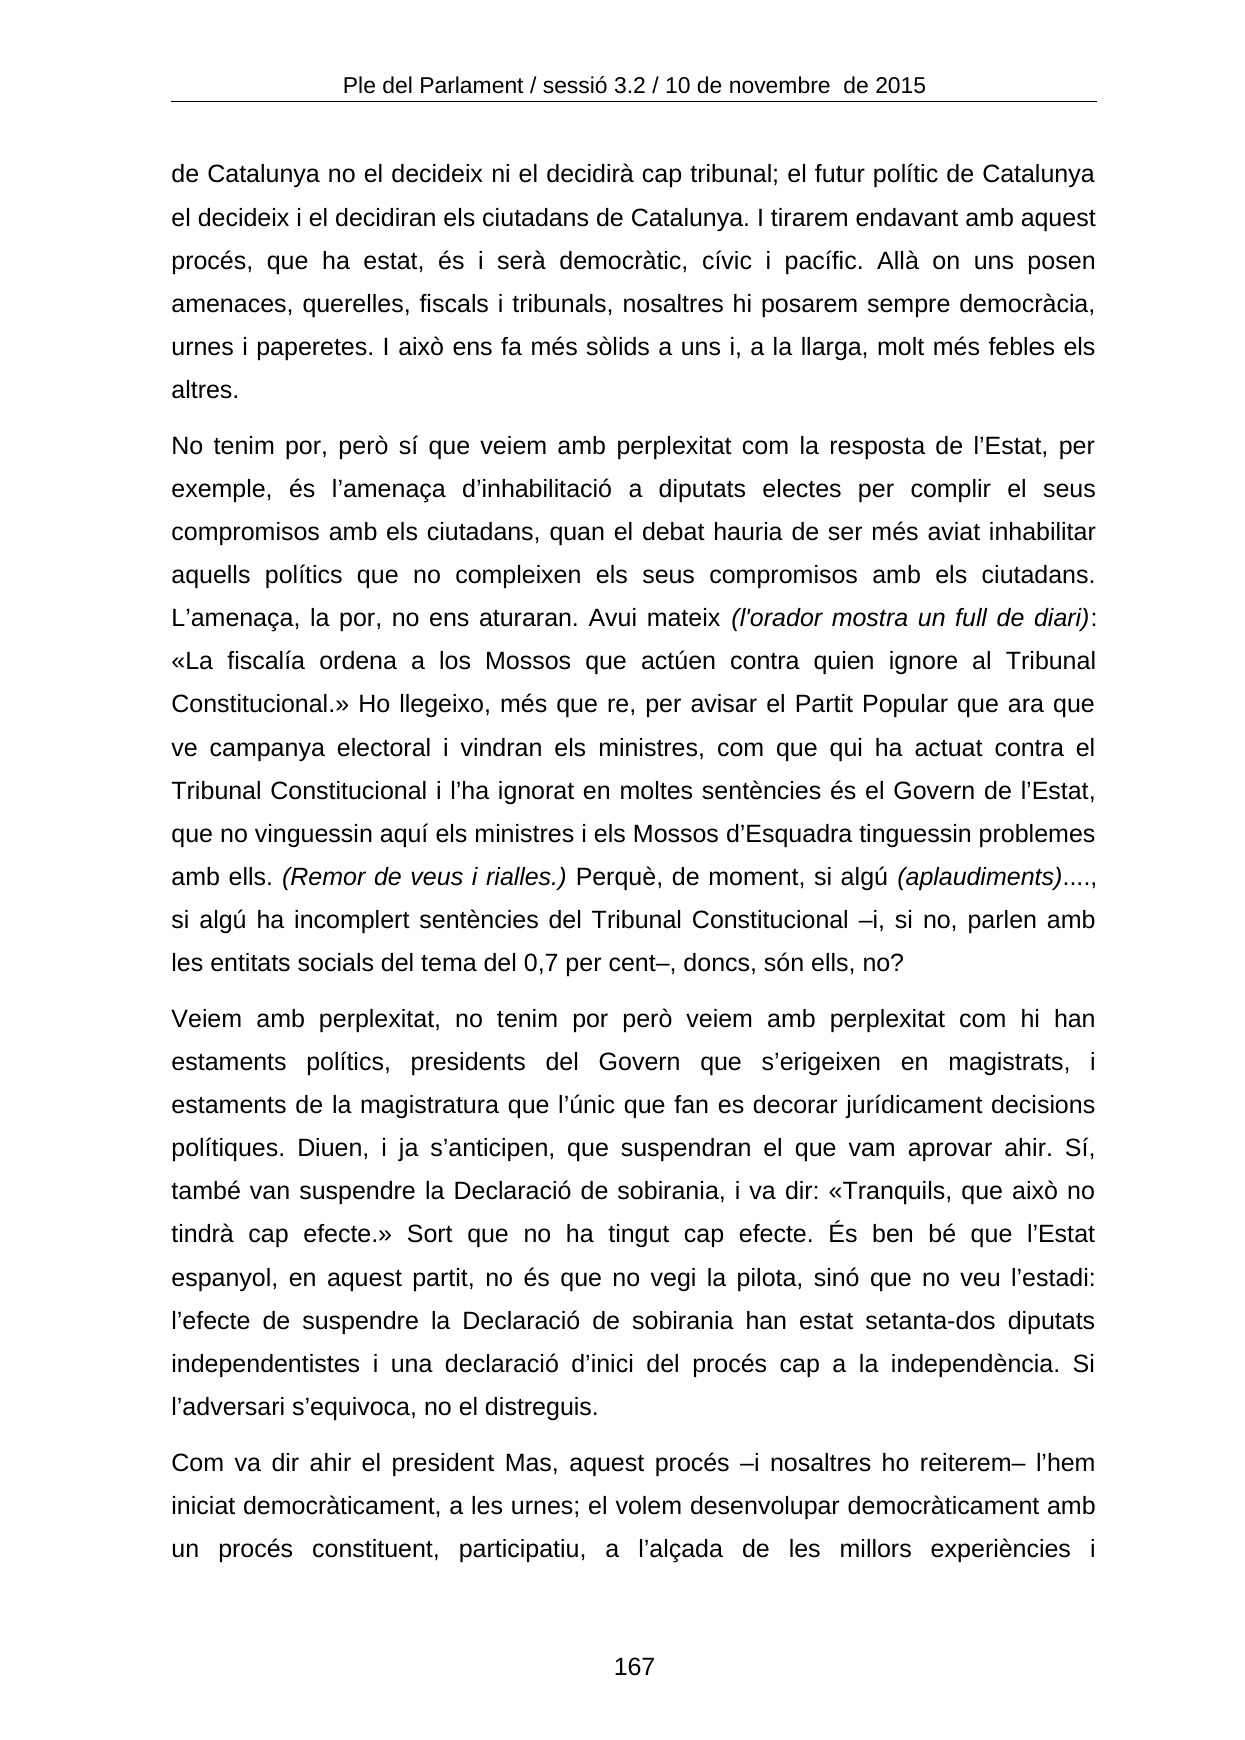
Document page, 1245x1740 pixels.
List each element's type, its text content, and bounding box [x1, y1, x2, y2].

text Veiem amb perplexitat, no tenim por però veiem amb perplexitat com hi han estaments polítics, presidents del Govern que s’erigeixen en magistrats, i estaments de la magistratura que l’únic que fan es decorar jurídicament decisions polítiques. Diuen, i ja s’anticipen, que suspendran el que vam aprovar ahir. Sí, també van suspendre la Declaració de sobirania, i va dir: «Tranquils, que això no tindrà cap efecte.» Sort que no ha tingut cap efecte. És ben bé que l’Estat espanyol, en aquest partit, no és que no vegi la pilota, sinó que no veu l’estadi: l’efecte de suspendre la Declaració de sobirania han estat setanta-dos diputats independentistes i una declaració d’inici del procés cap a la independència. Si l’adversari s’equivoca, no el distreguis. [171, 1004, 1097, 1421]
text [171, 1448, 1097, 1563]
text No tenim por, però sí que veiem amb perplexitat com la resposta de l’Estat, per exemple, és l’amenaça d’inhabilitació a diputats electes per complir el seus compromisos amb els ciutadans, quan el debat hauria de ser més aviat inhabilitar aquells polítics que no compleixen els seus compromisos amb els ciutadans. L’amenaça, la por, no ens aturaran. Avui mateix (l'orador mostra un full de diari): «La fiscalía ordena a los Mossos que actúen contra quien ignore al Tribunal Constitucional.» Ho llegeixo, més que re, per avisar el Partit Popular que ara que ve campanya electoral i vindran els ministres, com que qui ha actuat contra el Tribunal Constitucional i l’ha ignorat en moltes sentències és el Govern de l’Estat, que no vinguessin aquí els ministres i els Mossos d’Esquadra tinguessin problemes amb ells. (Remor de veus i rialles.) Perquè, de moment, si algú (aplaudiments)...., si algú ha incomplert sentències del Tribunal Constitucional –i, si no, parlen amb les entitats socials del tema del 0,7 per cent–, doncs, són ells, no? [171, 431, 1097, 977]
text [171, 159, 1097, 404]
